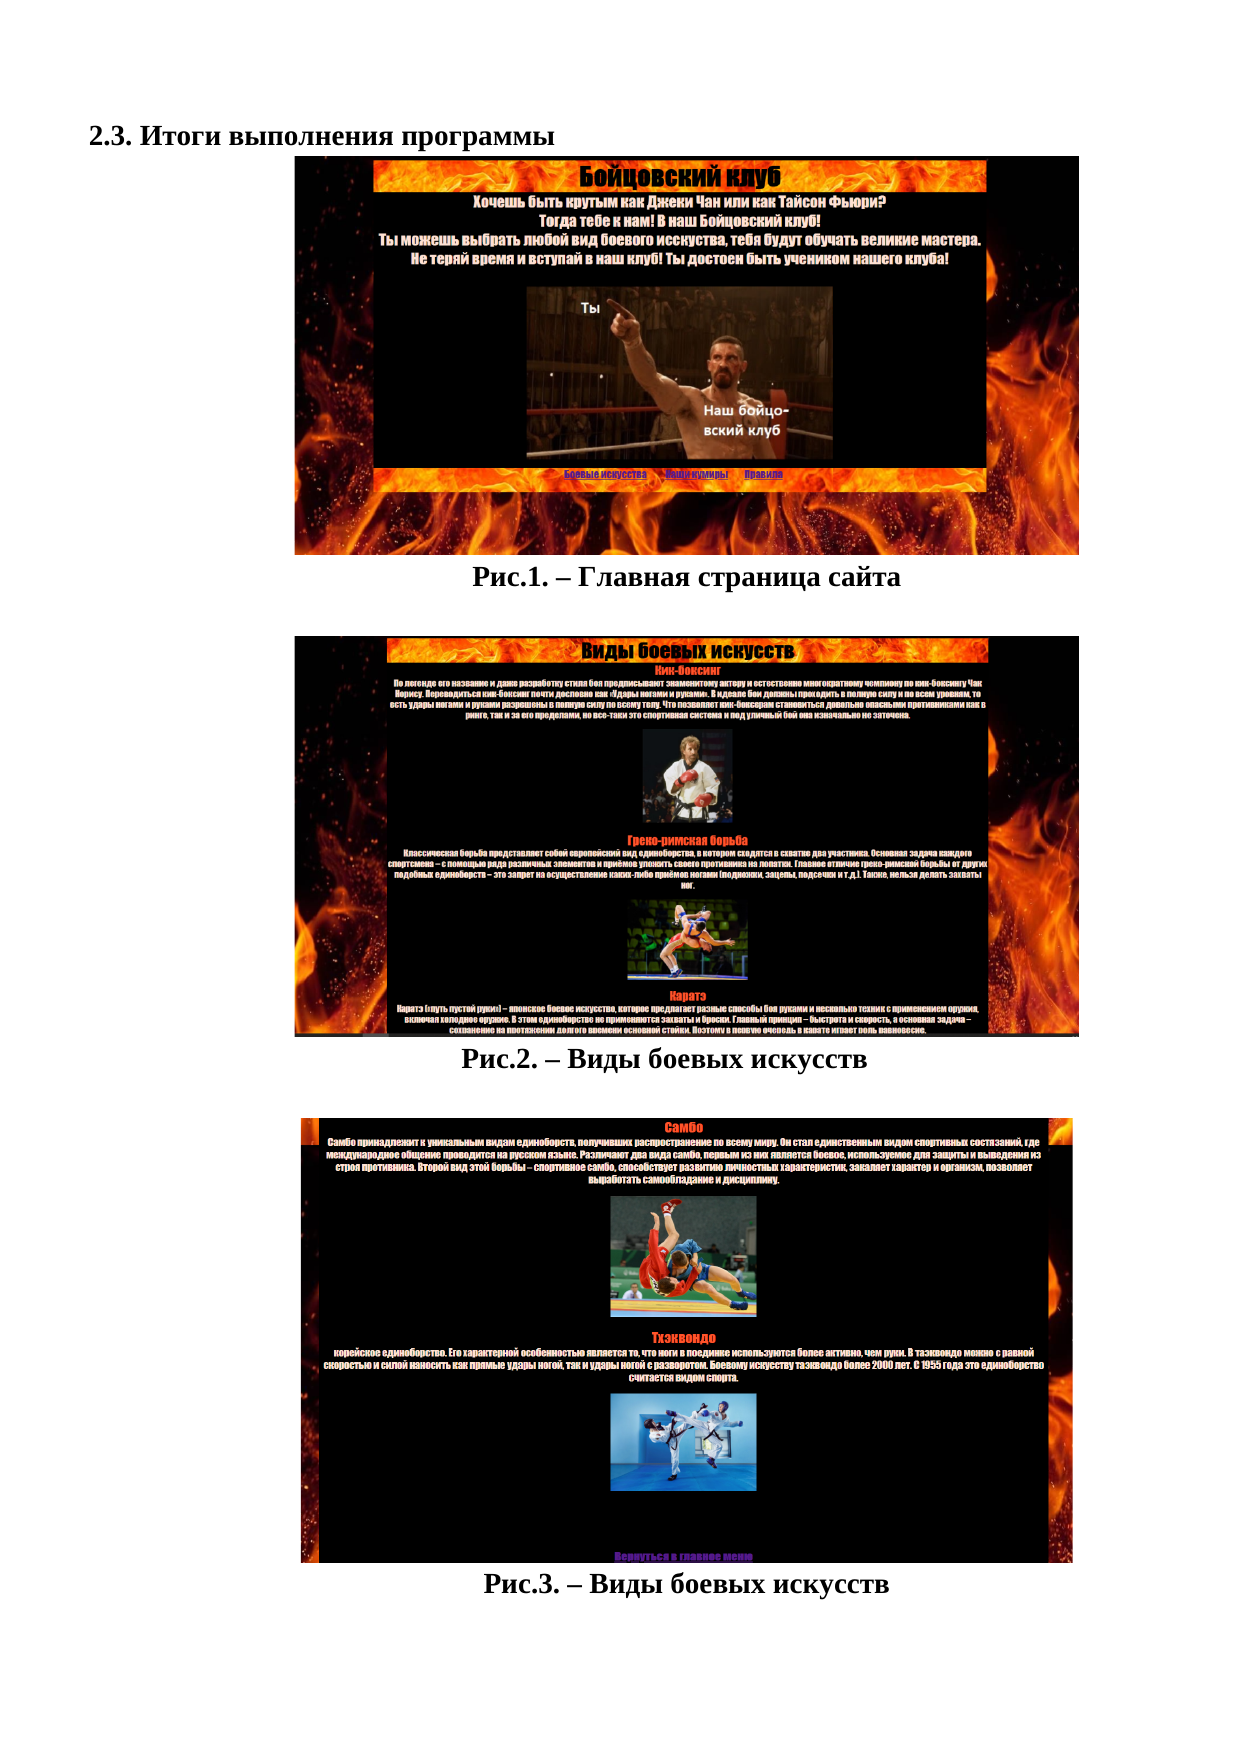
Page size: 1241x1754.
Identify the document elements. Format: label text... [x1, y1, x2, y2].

list Рис.1. – Главная страница сайта [177, 559, 1152, 593]
picture [294, 636, 1079, 1037]
list Рис.3. – Виды боевых искусств [177, 1566, 1152, 1600]
picture [294, 156, 1079, 555]
list 2.3. Итоги выполнения программы [88, 118, 1152, 152]
picture [300, 1118, 1073, 1563]
